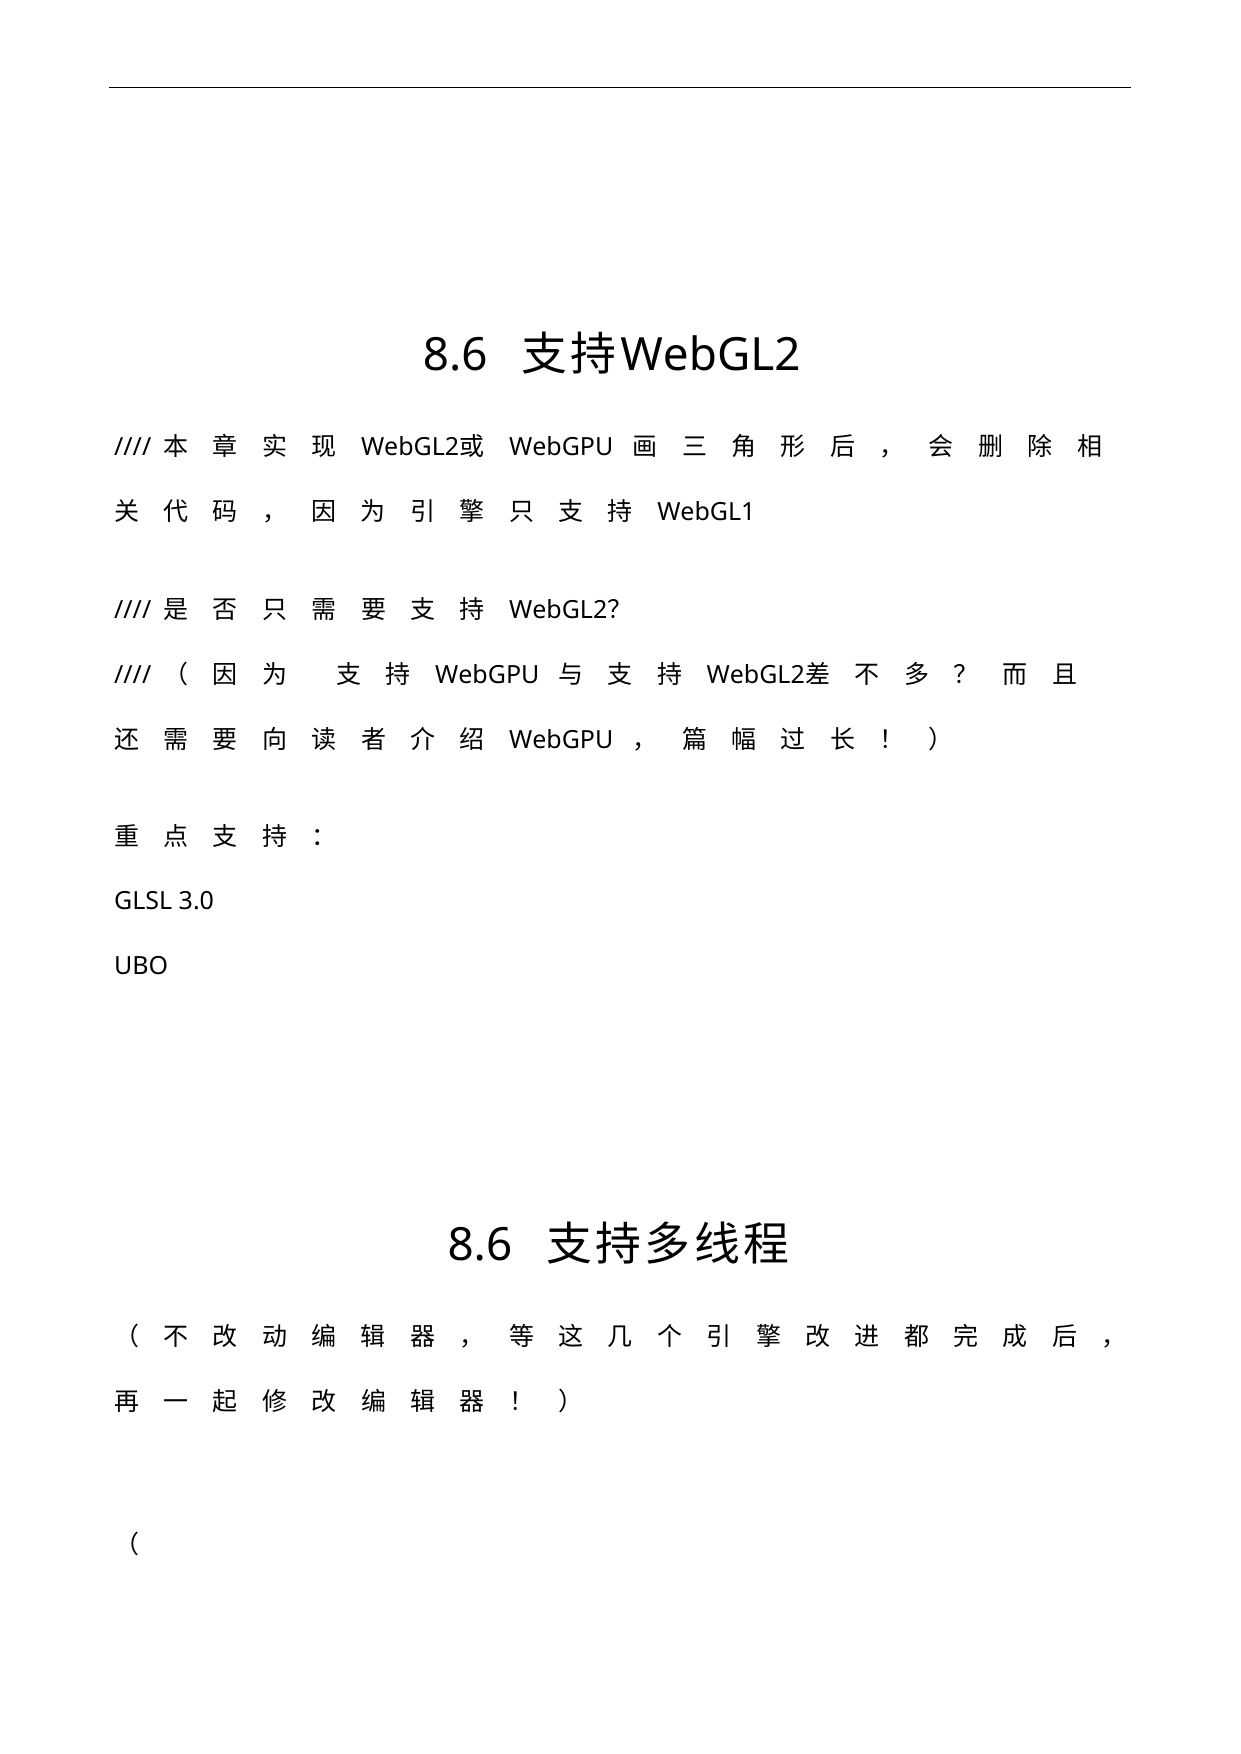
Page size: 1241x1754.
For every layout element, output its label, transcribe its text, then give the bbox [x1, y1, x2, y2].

text UBO [114, 932, 1126, 997]
text （不改动编辑器，等这几个引擎改进都完成后，再一起修改编辑器！） [114, 1302, 1126, 1432]
text 重点支持： [114, 802, 1126, 867]
text （ [114, 1510, 1126, 1575]
text GLSL 3.0 [114, 867, 1126, 932]
text ////（因为 支持WebGPU与支持WebGL2差不多？而且还需要向读者介绍WebGPU，篇幅过长！） [114, 640, 1126, 770]
text ////本章实现WebGL2或WebGPU画三角形后，会删除相关代码，因为引擎只支持WebGL1 [114, 412, 1126, 542]
subtitle 8.6 支持WebGL2 [114, 302, 1126, 400]
text ////是否只需要支持WebGL2？ [114, 575, 1126, 640]
subtitle 8.6 支持多线程 [114, 1192, 1126, 1290]
